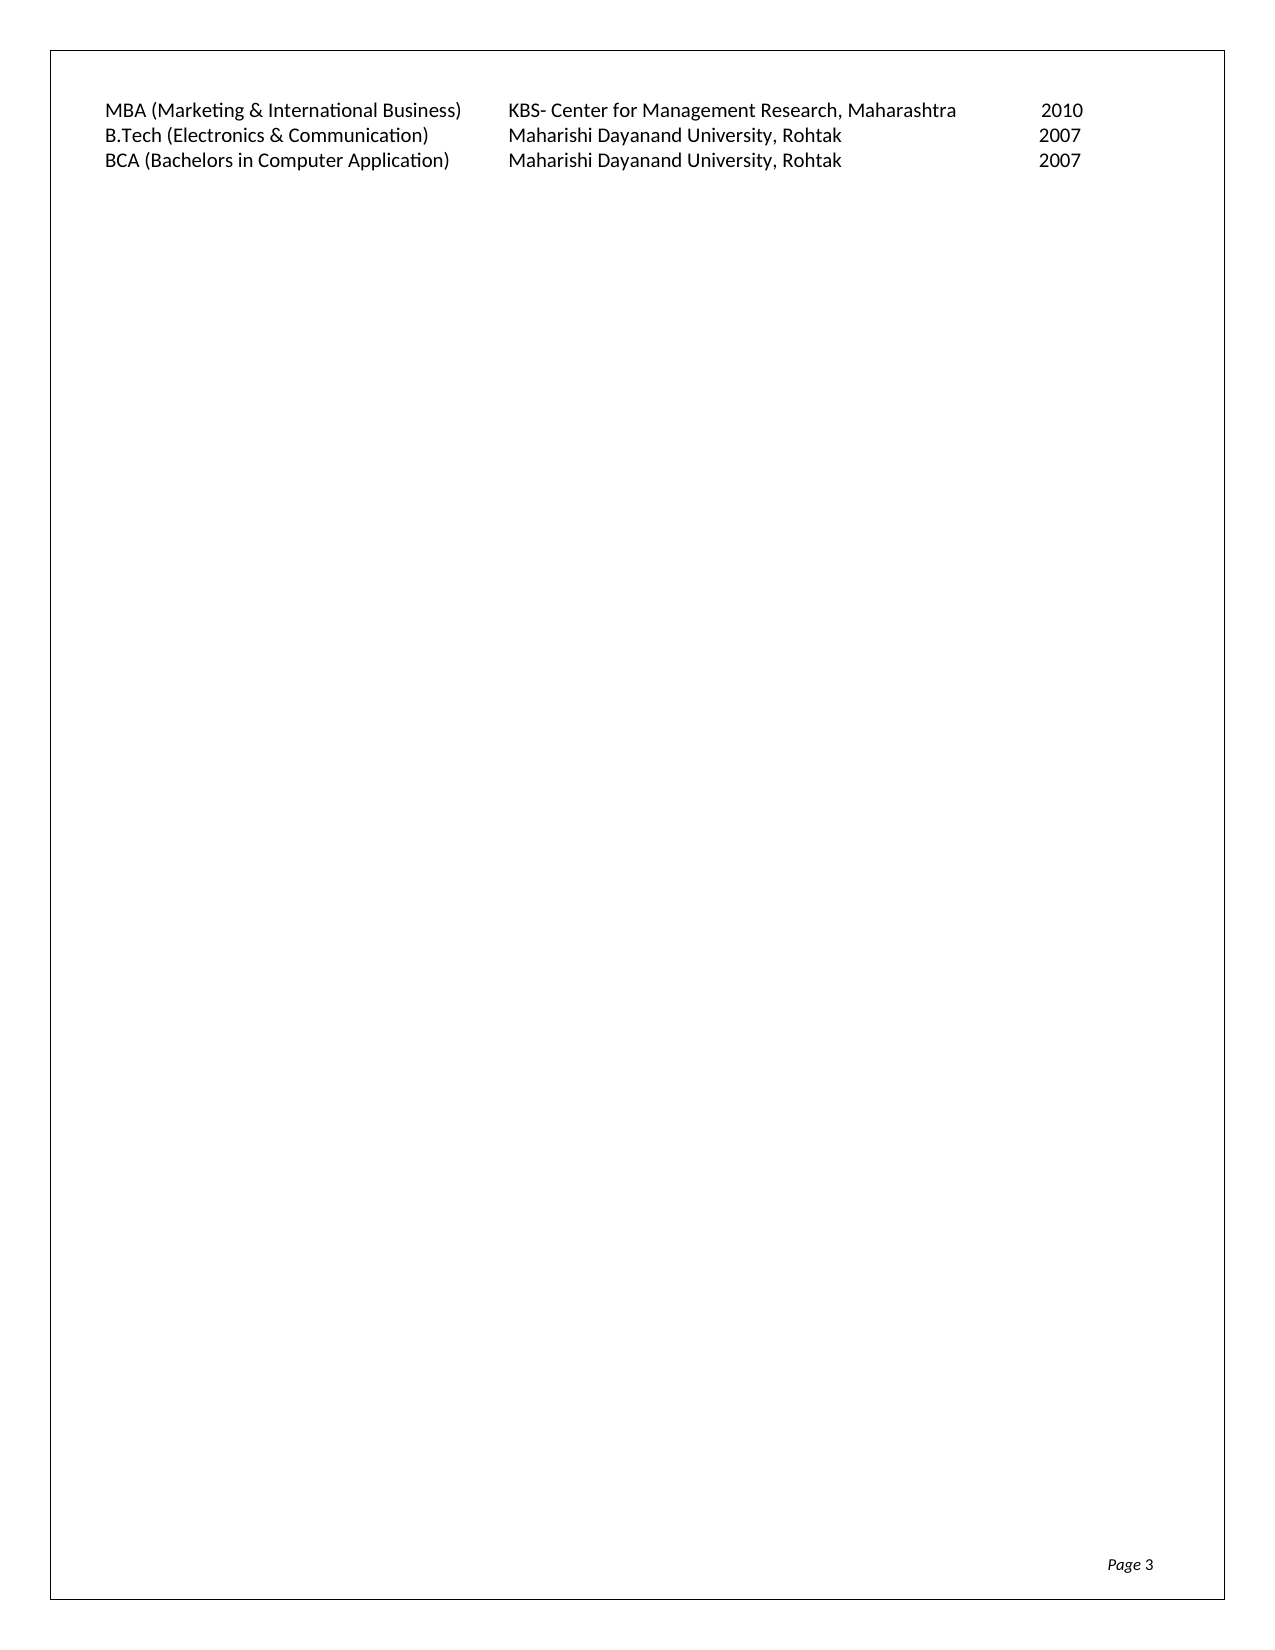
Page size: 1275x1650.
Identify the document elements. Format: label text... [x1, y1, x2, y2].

text BCA (Bachelors in Computer Application) Maharishi Dayanand University, Rohtak 2007 [105, 148, 1170, 173]
text MBA (Marketing & International Business) KBS- Center for Management Research, Maharashtra 2010 [105, 97, 1170, 122]
text B.Tech (Electronics & Communication) Maharishi Dayanand University, Rohtak 2007 [105, 122, 1170, 148]
